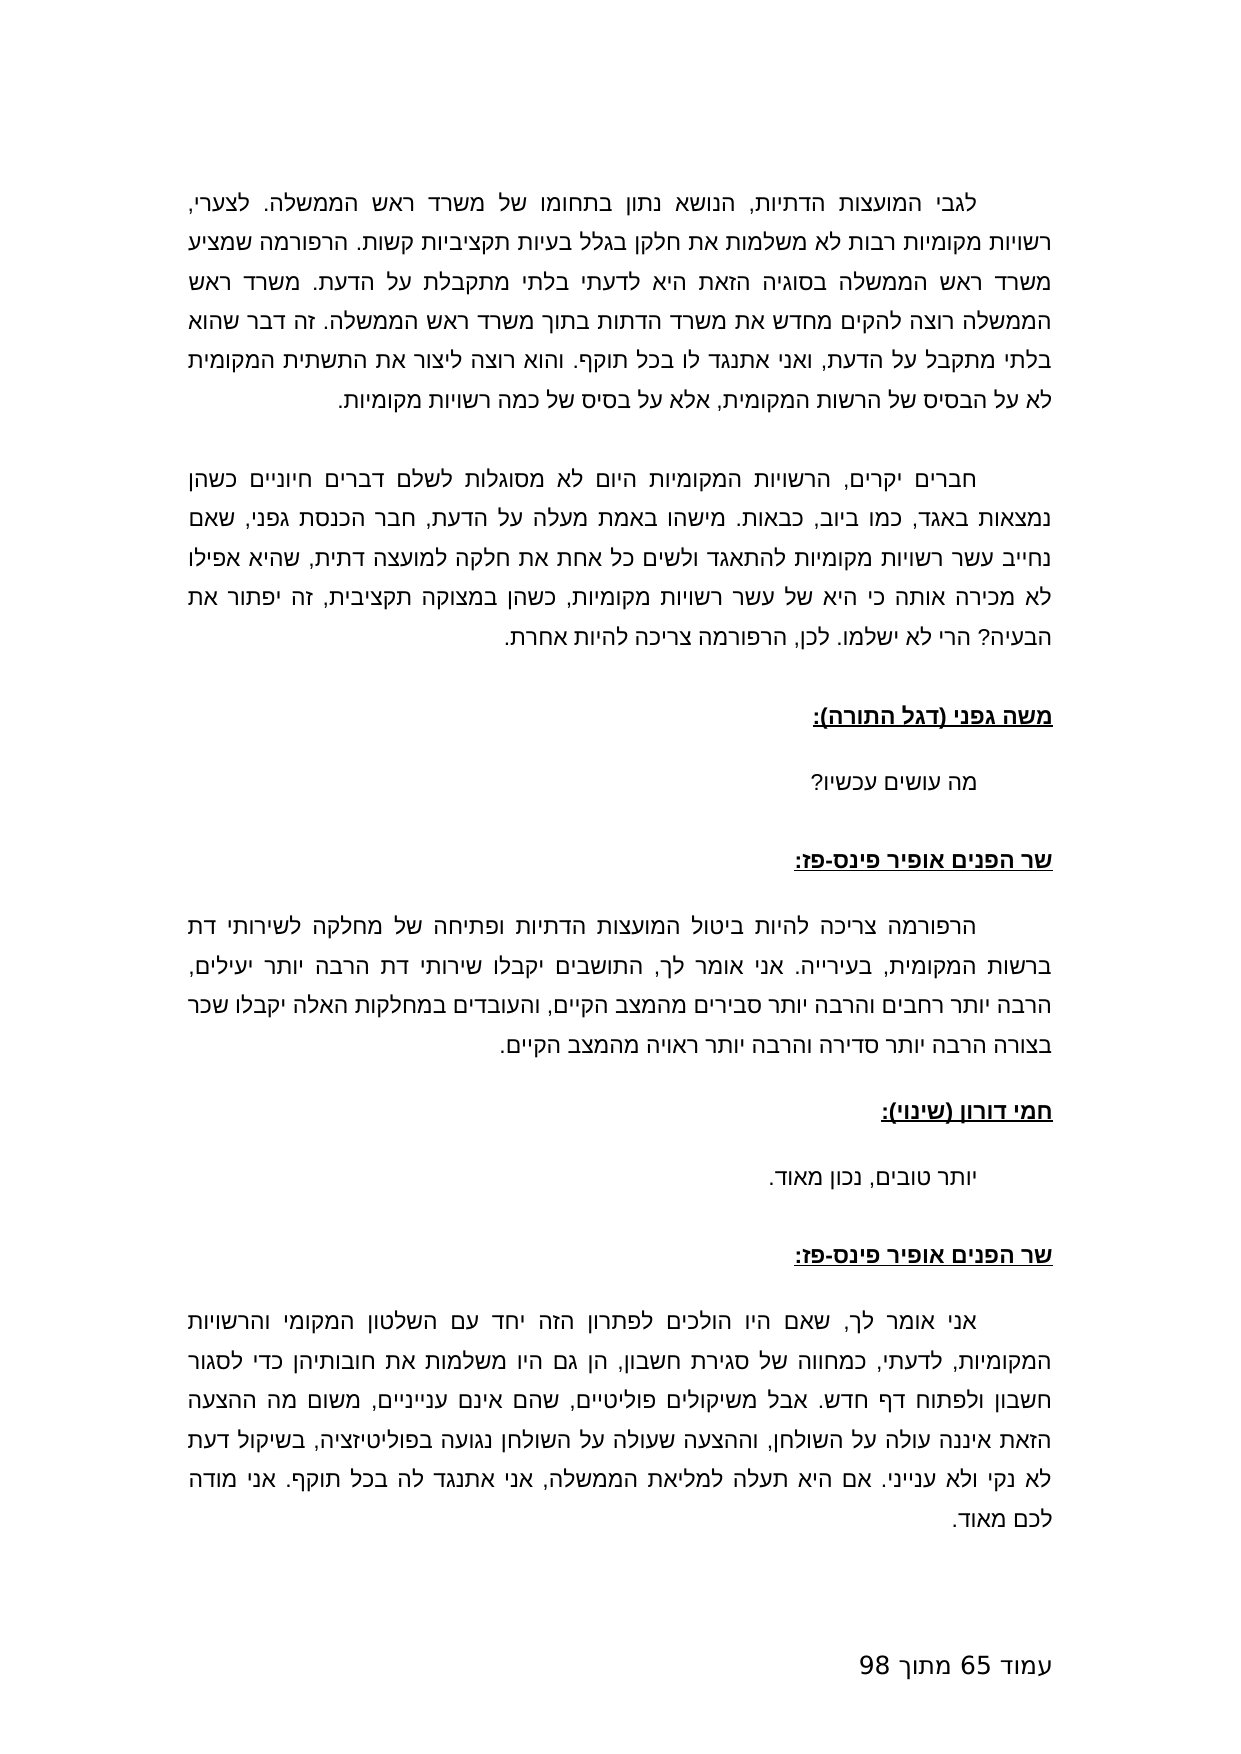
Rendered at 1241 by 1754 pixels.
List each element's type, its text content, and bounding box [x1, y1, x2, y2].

text לגבי המועצות הדתיות, הנושא נתון בתחומו של משרד ראש הממשלה. לצערי, רשויות מקומיות רבות לא משלמות את חלקן בגלל בעיות תקציביות קשות. הרפורמה שמציע משרד ראש הממשלה בסוגיה הזאת היא לדעתי בלתי מתקבלת על הדעת. משרד ראש הממשלה רוצה להקים מחדש את משרד הדתות בתוך משרד ראש הממשלה. זה דבר שהוא בלתי מתקבל על הדעת, ואני אתנגד לו בכל תוקף. והוא רוצה ליצור את התשתית המקומית לא על הבסיס של הרשות המקומית, אלא על בסיס של כמה רשויות מקומיות. [187, 189, 1053, 413]
text שר הפנים אופיר פינס-פז: [187, 1242, 1053, 1269]
text יותר טובים, נכון מאוד. [187, 1163, 1053, 1190]
text חברים יקרים, הרשויות המקומיות היום לא מסוגלות לשלם דברים חיוניים כשהן נמצאות באגד, כמו ביוב, כבאות. מישהו באמת מעלה על הדעת, חבר הכנסת גפני, שאם נחייב עשר רשויות מקומיות להתאגד ולשים כל אחת את חלקה למועצה דתית, שהיא אפילו לא מכירה אותה כי היא של עשר רשויות מקומיות, כשהן במצוקה תקציבית, זה יפתור את הבעיה? הרי לא ישלמו. לכן, הרפורמה צריכה להיות אחרת. [187, 466, 1053, 650]
text מה עושים עכשיו? [187, 768, 1053, 795]
text הרפורמה צריכה להיות ביטול המועצות הדתיות ופתיחה של מחלקה לשירותי דת ברשות המקומית, בעירייה. אני אומר לך, התושבים יקבלו שירותי דת הרבה יותר יעילים, הרבה יותר רחבים והרבה יותר סבירים מהמצב הקיים, והעובדים במחלקות האלה יקבלו שכר בצורה הרבה יותר סדירה והרבה יותר ראויה מהמצב הקיים. [187, 913, 1053, 1058]
text אני אומר לך, שאם היו הולכים לפתרון הזה יחד עם השלטון המקומי והרשויות המקומיות, לדעתי, כמחווה של סגירת חשבון, הן גם היו משלמות את חובותיהן כדי לסגור חשבון ולפתוח דף חדש. אבל משיקולים פוליטיים, שהם אינם ענייניים, משום מה ההצעה הזאת איננה עולה על השולחן, וההצעה שעולה על השולחן נגועה בפוליטיזציה, בשיקול דעת לא נקי ולא ענייני. אם היא תעלה למליאת הממשלה, אני אתנגד לה בכל תוקף. אני מודה לכם מאוד. [187, 1308, 1053, 1532]
text חמי דורון (שינוי): [187, 1098, 1053, 1124]
text משה גפני (דגל התורה): [187, 703, 1053, 729]
text שר הפנים אופיר פינס-פז: [187, 847, 1053, 874]
